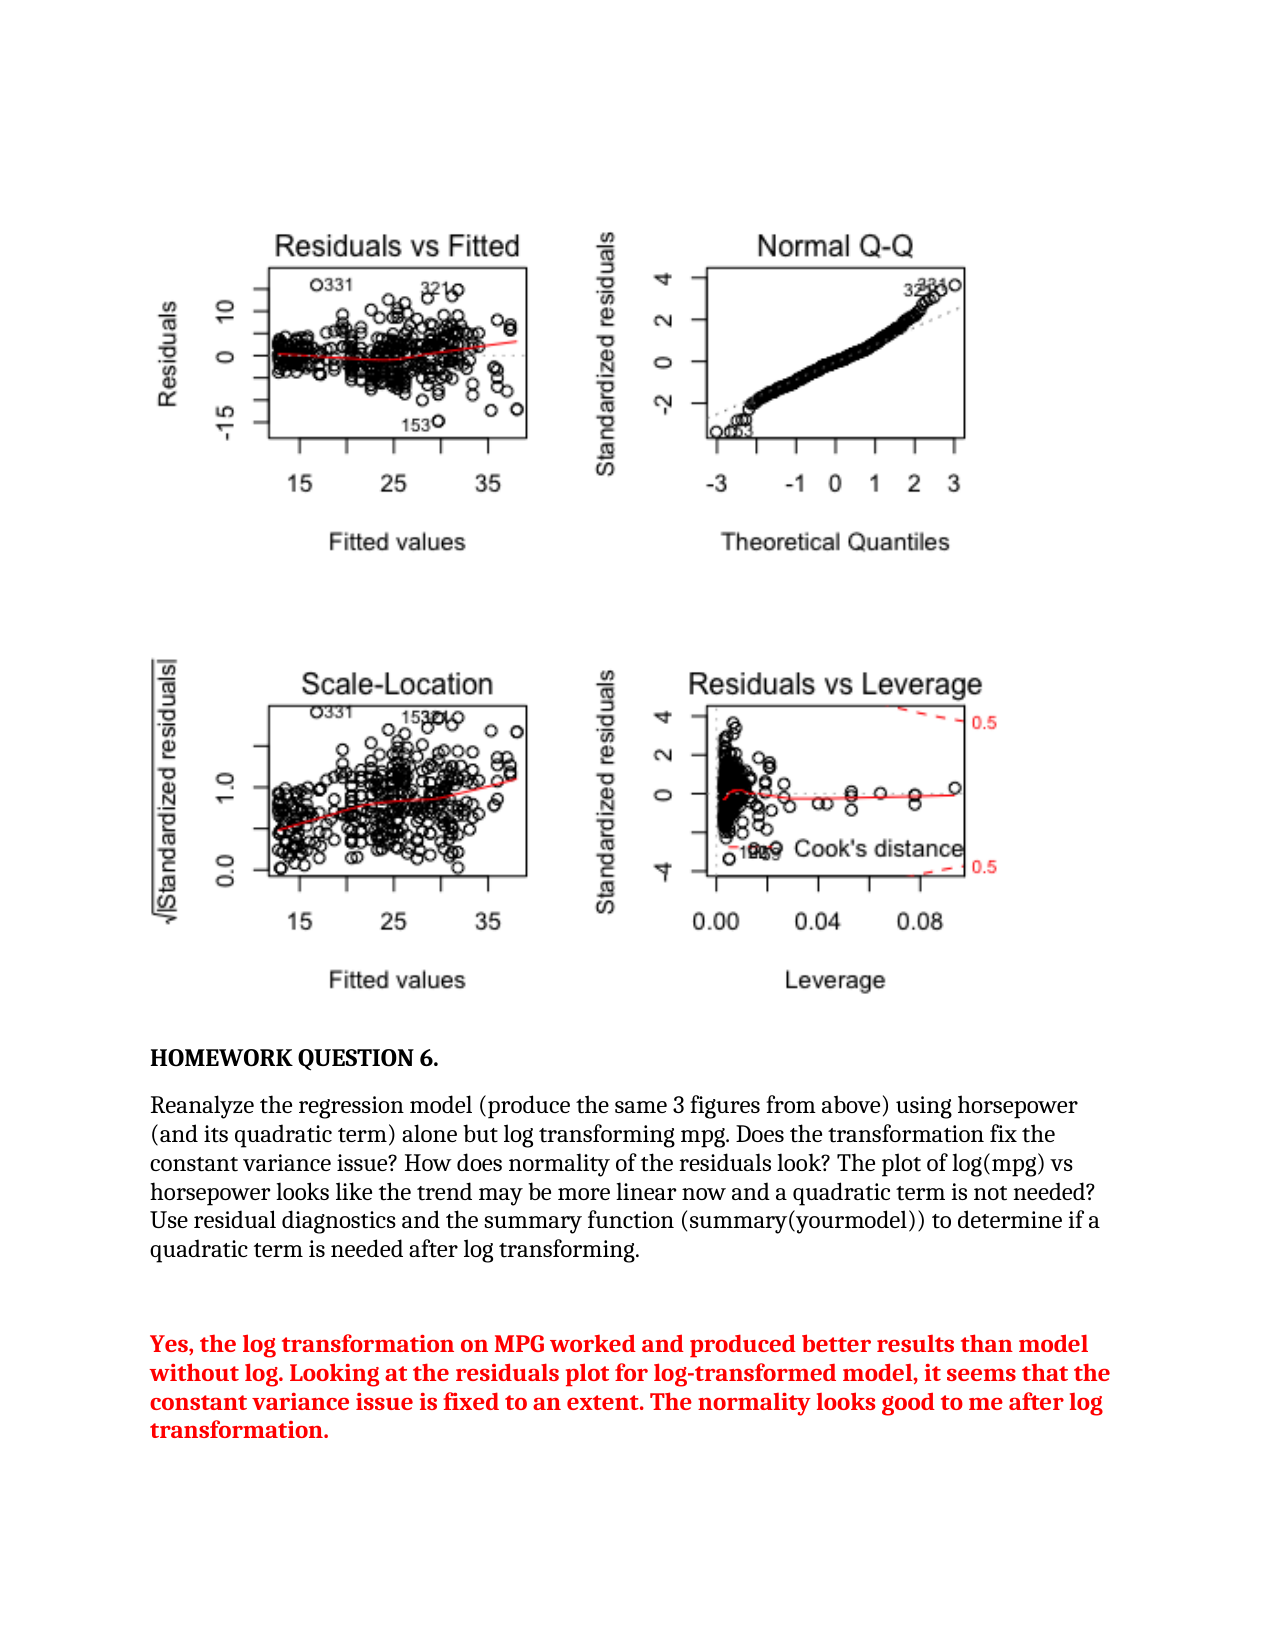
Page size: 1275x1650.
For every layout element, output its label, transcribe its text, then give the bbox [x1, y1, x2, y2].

picture [150, 150, 1025, 1025]
text Reanalyze the regression model (produce the same 3 figures from above) using horsepower (and its quadratic term) alone but log transforming mpg. Does the transformation fix the constant variance issue? How does normality of the residuals look? The plot of log(mpg) vs horsepower looks like the trend may be more linear now and a quadratic term is not needed? Use residual diagnostics and the summary function (summary(yourmodel)) to determine if a quadratic term is needed after log transforming. [150, 1091, 1125, 1264]
text HOMEWORK QUESTION 6. [150, 1044, 1125, 1072]
text Yes, the log transformation on MPG worked and produced better results than model without log. Looking at the residuals plot for log-transformed model, it seems that the constant variance issue is fixed to an extent. The normality looks good to me after log transformation. [150, 1330, 1125, 1445]
